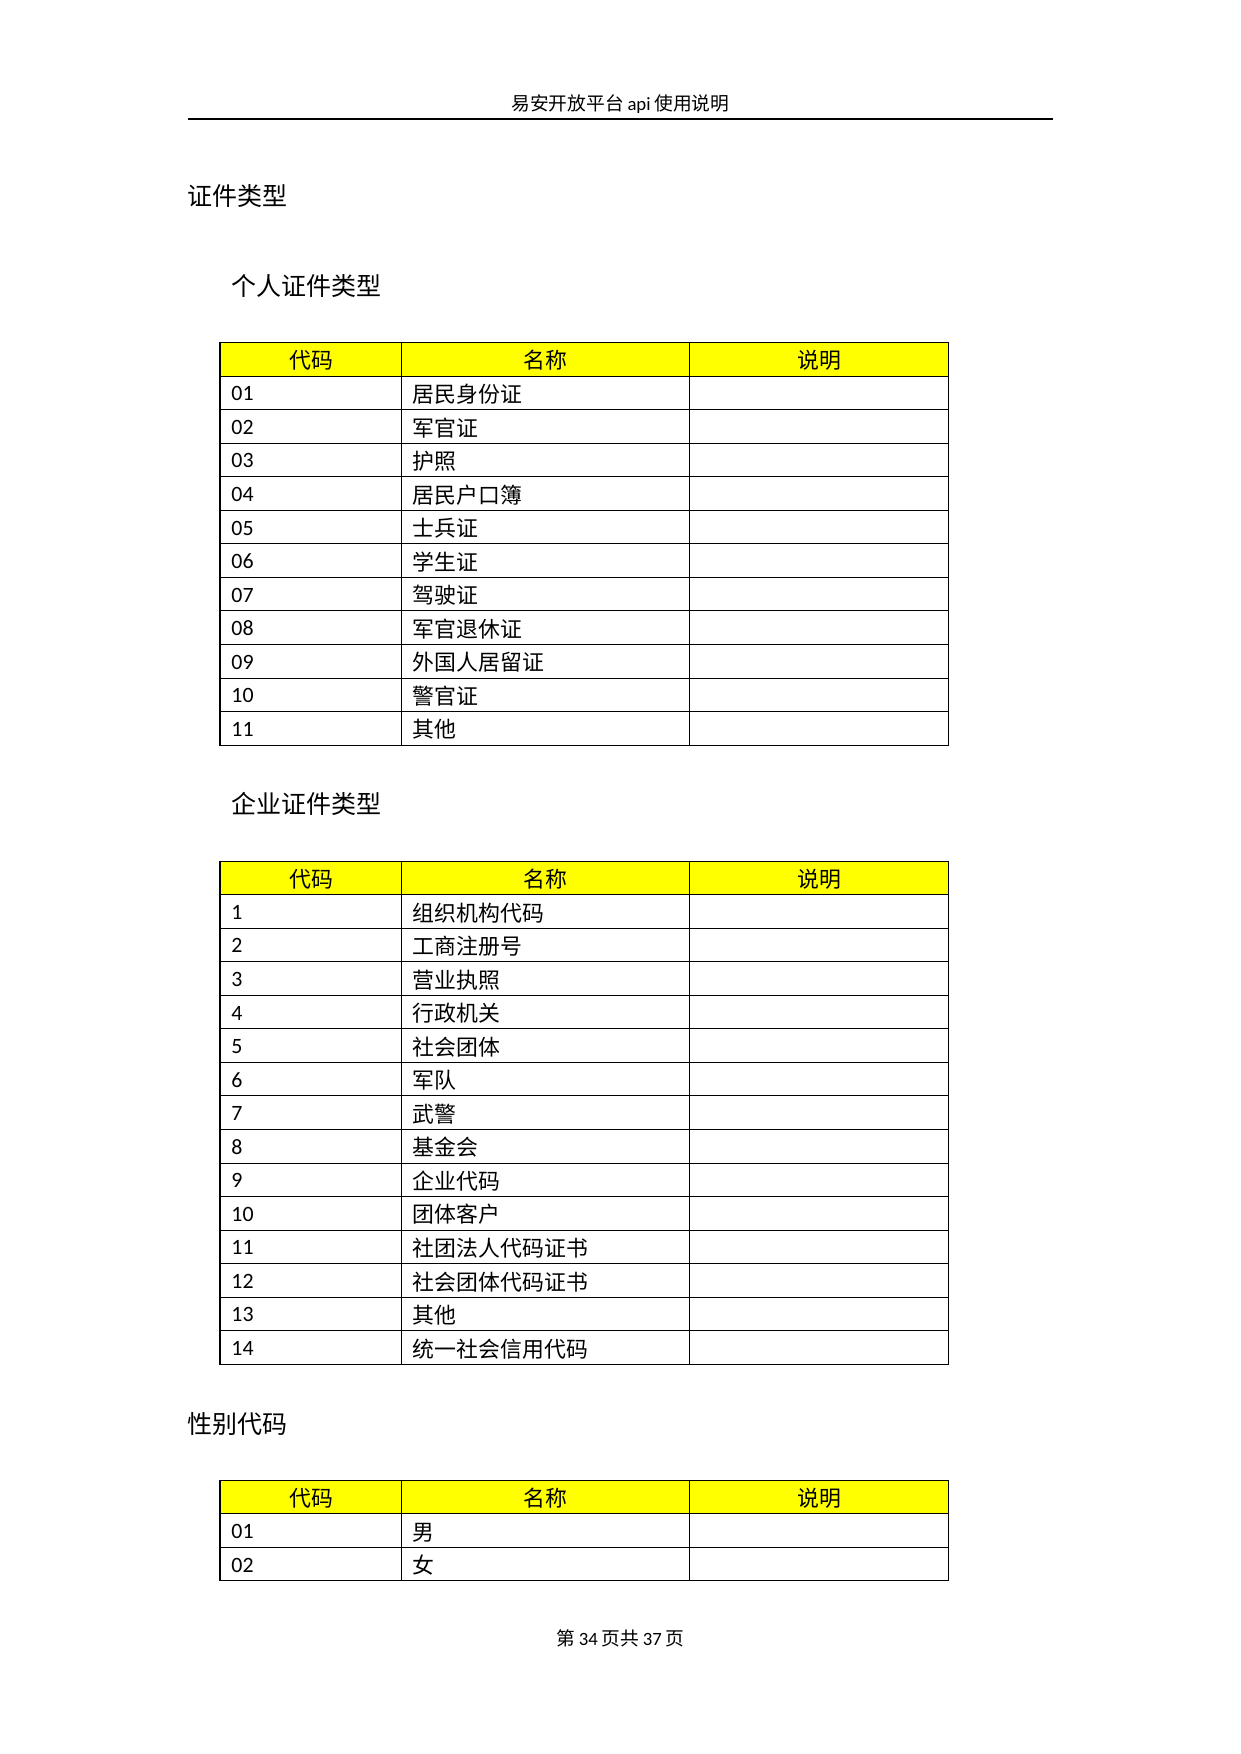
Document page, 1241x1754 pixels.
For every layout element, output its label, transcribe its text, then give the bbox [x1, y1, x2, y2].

table_header 说明 [690, 862, 948, 894]
table_cell [690, 511, 948, 543]
table_cell [690, 962, 948, 995]
table_cell 01 [221, 377, 401, 409]
table_cell [690, 1130, 948, 1162]
table_cell [690, 1331, 948, 1364]
table_cell 06 [221, 544, 401, 577]
table_cell 11 [221, 1231, 401, 1263]
table_cell 工商注册号 [402, 929, 689, 961]
table_cell 居民身份证 [402, 377, 689, 409]
table_cell 5 [221, 1029, 401, 1062]
table_cell 02 [221, 410, 401, 443]
table_cell 其他 [402, 1298, 689, 1330]
table_header 代码 [221, 862, 401, 894]
table_cell 1 [221, 895, 401, 928]
table_cell [690, 679, 948, 711]
table_cell 居民户口簿 [402, 477, 689, 510]
table_cell 男 [402, 1514, 689, 1547]
table_cell 社会团体代码证书 [402, 1264, 689, 1297]
table_cell 10 [221, 679, 401, 711]
table_cell [690, 1548, 948, 1580]
table_cell [690, 444, 948, 476]
table_cell 其他 [402, 712, 689, 744]
table_cell [690, 645, 948, 677]
table_cell 08 [221, 611, 401, 644]
table_cell 04 [221, 477, 401, 510]
table_cell 11 [221, 712, 401, 744]
table_cell [690, 611, 948, 644]
table_cell [690, 1063, 948, 1095]
table_cell 7 [221, 1096, 401, 1129]
table_cell 07 [221, 578, 401, 610]
table_cell [690, 1197, 948, 1229]
table_cell 01 [221, 1514, 401, 1547]
table_cell 驾驶证 [402, 578, 689, 610]
table_cell 13 [221, 1298, 401, 1330]
table_cell 行政机关 [402, 996, 689, 1028]
table_cell 女 [402, 1548, 689, 1580]
table_header 代码 [221, 343, 401, 376]
table_cell 学生证 [402, 544, 689, 577]
table_cell 企业代码 [402, 1164, 689, 1196]
table_cell 10 [221, 1197, 401, 1229]
table_cell [690, 377, 948, 409]
table_cell 军官退休证 [402, 611, 689, 644]
table_cell 09 [221, 645, 401, 677]
table_header 代码 [221, 1481, 401, 1513]
table_cell 6 [221, 1063, 401, 1095]
table_cell [690, 895, 948, 928]
table_cell [690, 1298, 948, 1330]
table_cell 4 [221, 996, 401, 1028]
table_cell [690, 544, 948, 577]
table_cell 3 [221, 962, 401, 995]
table_cell [690, 1514, 948, 1547]
table_cell 军队 [402, 1063, 689, 1095]
table_cell 警官证 [402, 679, 689, 711]
table_cell [690, 1029, 948, 1062]
table_cell [690, 1164, 948, 1196]
table_cell 营业执照 [402, 962, 689, 995]
table_cell [690, 712, 948, 744]
table_cell 武警 [402, 1096, 689, 1129]
table_cell 基金会 [402, 1130, 689, 1162]
table_cell 05 [221, 511, 401, 543]
subtitle 性别代码 [187, 1390, 1053, 1455]
table_cell 组织机构代码 [402, 895, 689, 928]
table_header 名称 [402, 862, 689, 894]
subtitle 企业证件类型 [187, 771, 1053, 836]
table_header 说明 [690, 1481, 948, 1513]
table_cell 02 [221, 1548, 401, 1580]
table_cell [690, 477, 948, 510]
table_cell 9 [221, 1164, 401, 1196]
subtitle 个人证件类型 [187, 252, 1053, 317]
table_cell 统一社会信用代码 [402, 1331, 689, 1364]
table_cell 12 [221, 1264, 401, 1297]
subtitle 证件类型 [187, 162, 1053, 227]
table_cell 14 [221, 1331, 401, 1364]
table_cell [690, 996, 948, 1028]
table_cell 8 [221, 1130, 401, 1162]
table_header 名称 [402, 1481, 689, 1513]
table_cell 士兵证 [402, 511, 689, 543]
table_cell [690, 1264, 948, 1297]
table_cell 社会团体 [402, 1029, 689, 1062]
table_header 说明 [690, 343, 948, 376]
table_cell 社团法人代码证书 [402, 1231, 689, 1263]
table_cell 外国人居留证 [402, 645, 689, 677]
table_cell 03 [221, 444, 401, 476]
table_cell [690, 578, 948, 610]
table_cell [690, 1096, 948, 1129]
table_cell [690, 410, 948, 443]
table_cell 2 [221, 929, 401, 961]
table_cell 军官证 [402, 410, 689, 443]
table_cell 护照 [402, 444, 689, 476]
table_cell [690, 1231, 948, 1263]
table_header 名称 [402, 343, 689, 376]
table_cell [690, 929, 948, 961]
table_cell 团体客户 [402, 1197, 689, 1229]
